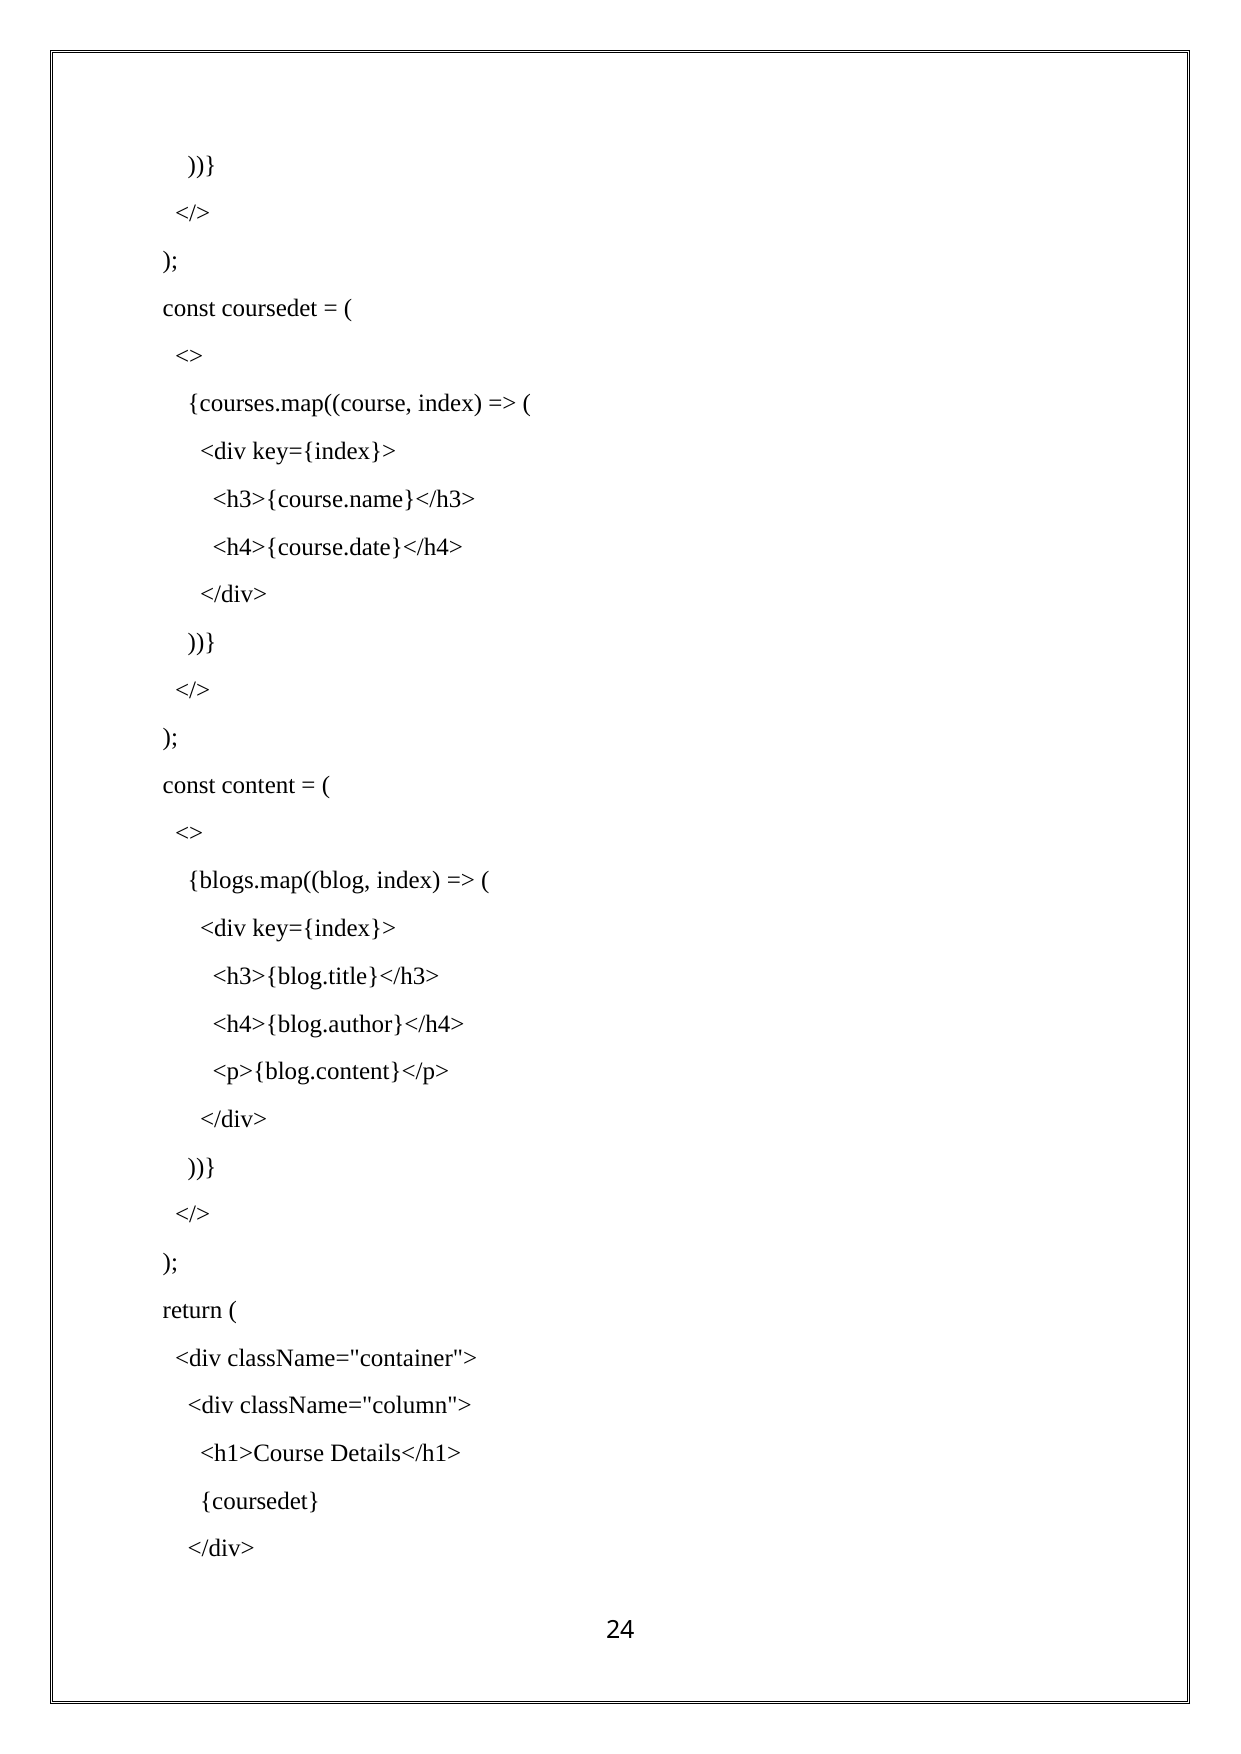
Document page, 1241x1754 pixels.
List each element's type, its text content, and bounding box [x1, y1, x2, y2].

text ))} [150, 627, 1090, 656]
text </div> [150, 1104, 1090, 1133]
text </> [150, 675, 1090, 703]
text ); [150, 245, 1090, 274]
text </> [150, 198, 1090, 226]
text </div> [150, 579, 1090, 608]
text <div key={index}> [150, 436, 1090, 465]
text </div> [150, 1533, 1090, 1562]
text ))} [150, 150, 1090, 179]
text <h1>Course Details</h1> [150, 1438, 1090, 1467]
text {blogs.map((blog, index) => ( [150, 866, 1090, 894]
text const content = ( [150, 770, 1090, 799]
text ))} [150, 1152, 1090, 1181]
text <div key={index}> [150, 913, 1090, 942]
text <h4>{blog.author}</h4> [150, 1009, 1090, 1037]
text </> [150, 1199, 1090, 1228]
text ); [150, 1247, 1090, 1276]
text <h3>{course.name}</h3> [150, 484, 1090, 513]
text <> [150, 341, 1090, 369]
text <div className="container"> [150, 1343, 1090, 1371]
text return ( [150, 1295, 1090, 1324]
text {coursedet} [150, 1486, 1090, 1514]
text {courses.map((course, index) => ( [150, 388, 1090, 417]
text const coursedet = ( [150, 293, 1090, 322]
text <> [150, 818, 1090, 847]
text <h4>{course.date}</h4> [150, 532, 1090, 560]
text <p>{blog.content}</p> [150, 1056, 1090, 1085]
text <div className="column"> [150, 1390, 1090, 1419]
text <h3>{blog.title}</h3> [150, 961, 1090, 990]
text ); [150, 722, 1090, 751]
